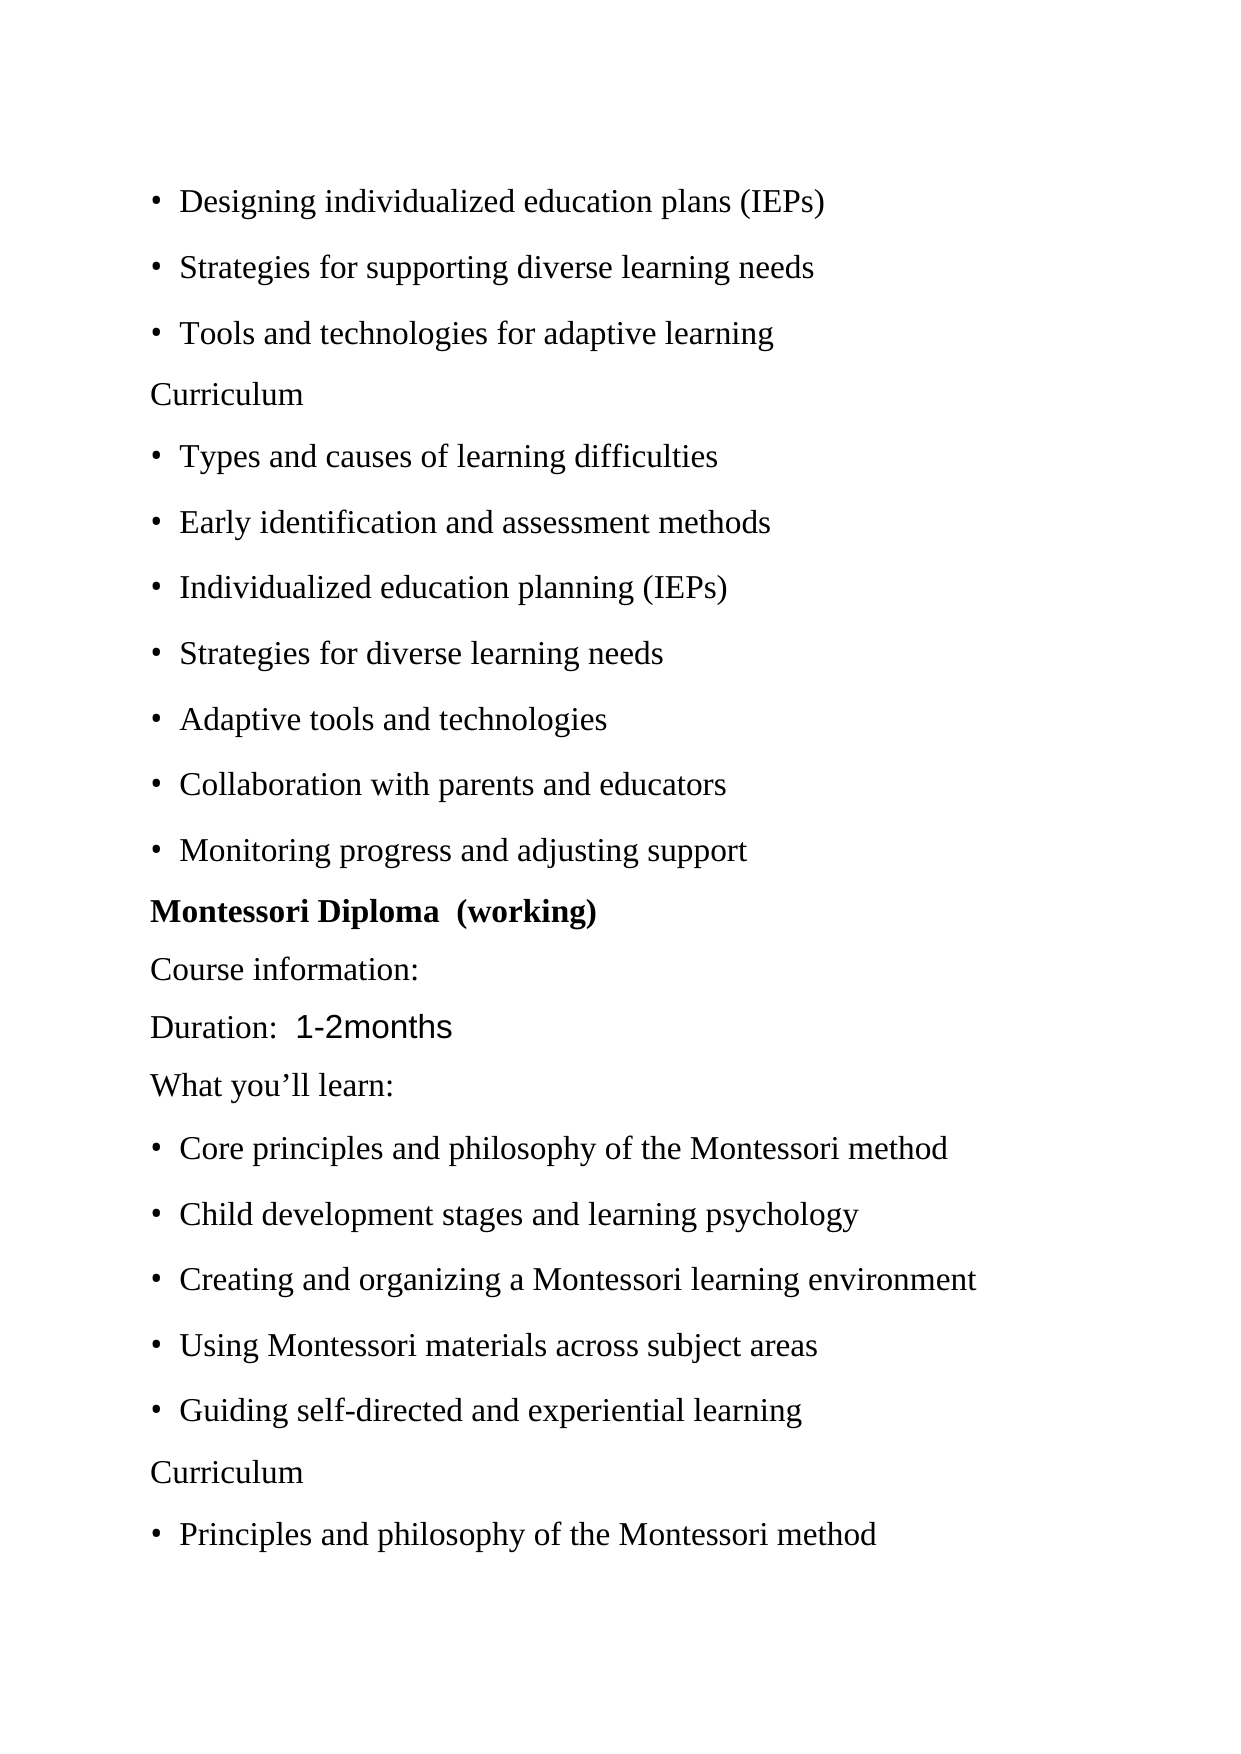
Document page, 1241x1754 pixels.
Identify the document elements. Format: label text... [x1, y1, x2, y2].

text What you’ll learn: [150, 1066, 1090, 1104]
text • Types and causes of learning difficulties [150, 432, 1090, 477]
text Duration: 1-2months [150, 1007, 1090, 1046]
text Curriculum [150, 374, 1090, 412]
text • Using Montessori materials across subject areas [150, 1321, 1090, 1366]
text • Adaptive tools and technologies [150, 694, 1090, 740]
text • Child development stages and learning psychology [150, 1189, 1090, 1235]
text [150, 1386, 1090, 1432]
text • Strategies for diverse learning needs [150, 629, 1090, 674]
text Curriculum [150, 1452, 1090, 1490]
text • Individualized education planning (IEPs) [150, 563, 1090, 609]
text • Tools and technologies for adaptive learning [150, 308, 1090, 354]
text Course information: [150, 949, 1090, 988]
text • Early identification and assessment methods [150, 498, 1090, 543]
text • Monitoring progress and adjusting support [150, 826, 1090, 871]
text • Creating and organizing a Montessori learning environment [150, 1255, 1090, 1300]
text • Strategies for supporting diverse learning needs [150, 243, 1090, 288]
text • Designing individualized education plans (IEPs) [150, 177, 1090, 223]
text • Core principles and philosophy of the Montessori method [150, 1124, 1090, 1169]
text Montessori Diploma (working) [150, 891, 1090, 930]
text • Collaboration with parents and educators [150, 760, 1090, 806]
text • Principles and philosophy of the Montessori method [150, 1510, 1090, 1555]
